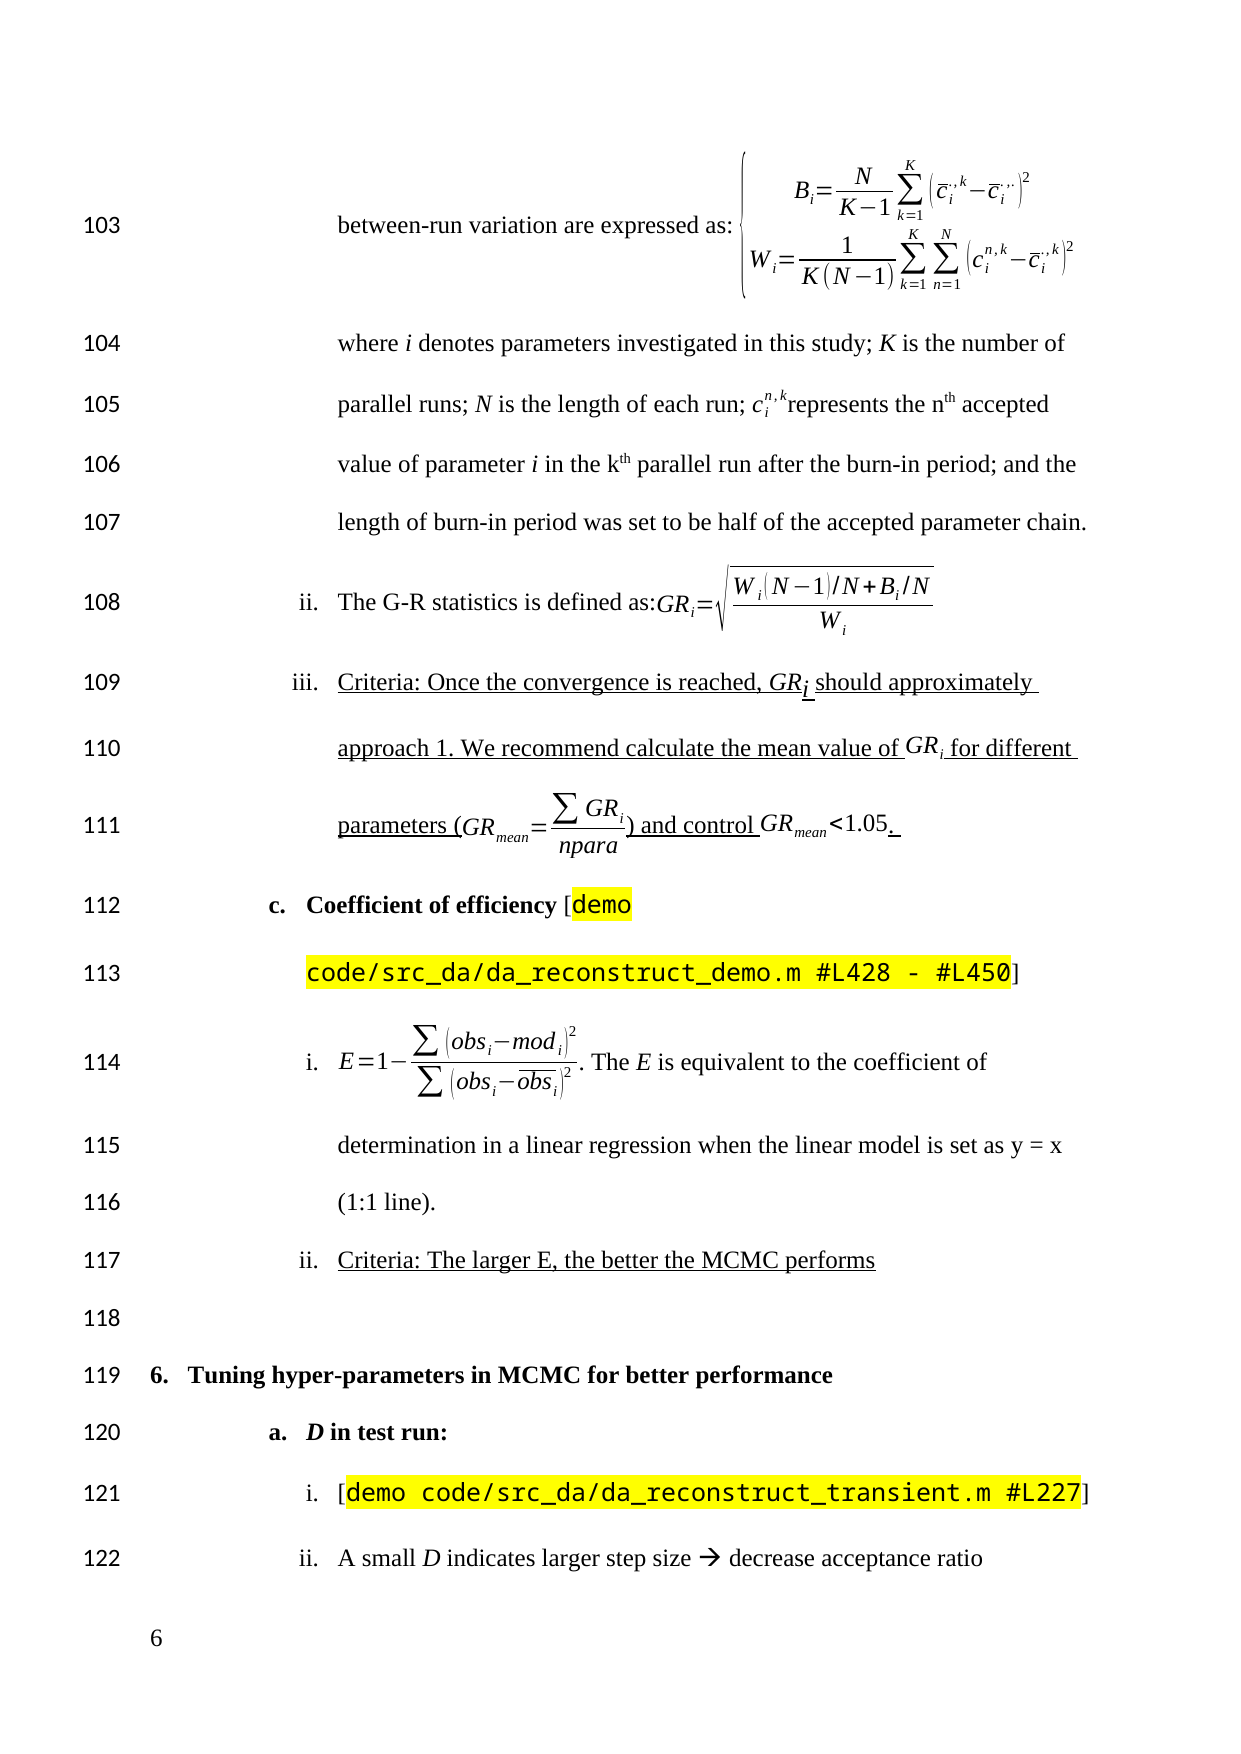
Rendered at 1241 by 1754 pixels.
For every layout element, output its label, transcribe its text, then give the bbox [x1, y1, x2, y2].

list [319, 150, 1090, 536]
list D in test run: [268, 1417, 1090, 1446]
list A small D indicates larger step size decrease acceptance ratio [319, 1543, 1090, 1572]
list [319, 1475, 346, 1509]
list . The E is equivalent to the coefficient of determination in a linear regression when the linear model is set as y = x (1:1 line). [319, 1023, 1090, 1216]
list Criteria: Once the convergence is reached, GRi should approximately approach 1. We recommend calculate the mean value of for different parameters () and control . [319, 667, 1090, 858]
list The G-R statistics is defined as: [319, 564, 1090, 638]
list Tuning hyper-parameters in MCMC for better performance [150, 1360, 1090, 1388]
list Criteria: The larger E, the better the MCMC performs [319, 1245, 1090, 1273]
list Coefficient of efficiency [demo code/src_da/da_reconstruct_demo.m #L428 - #L450] [268, 887, 1090, 989]
